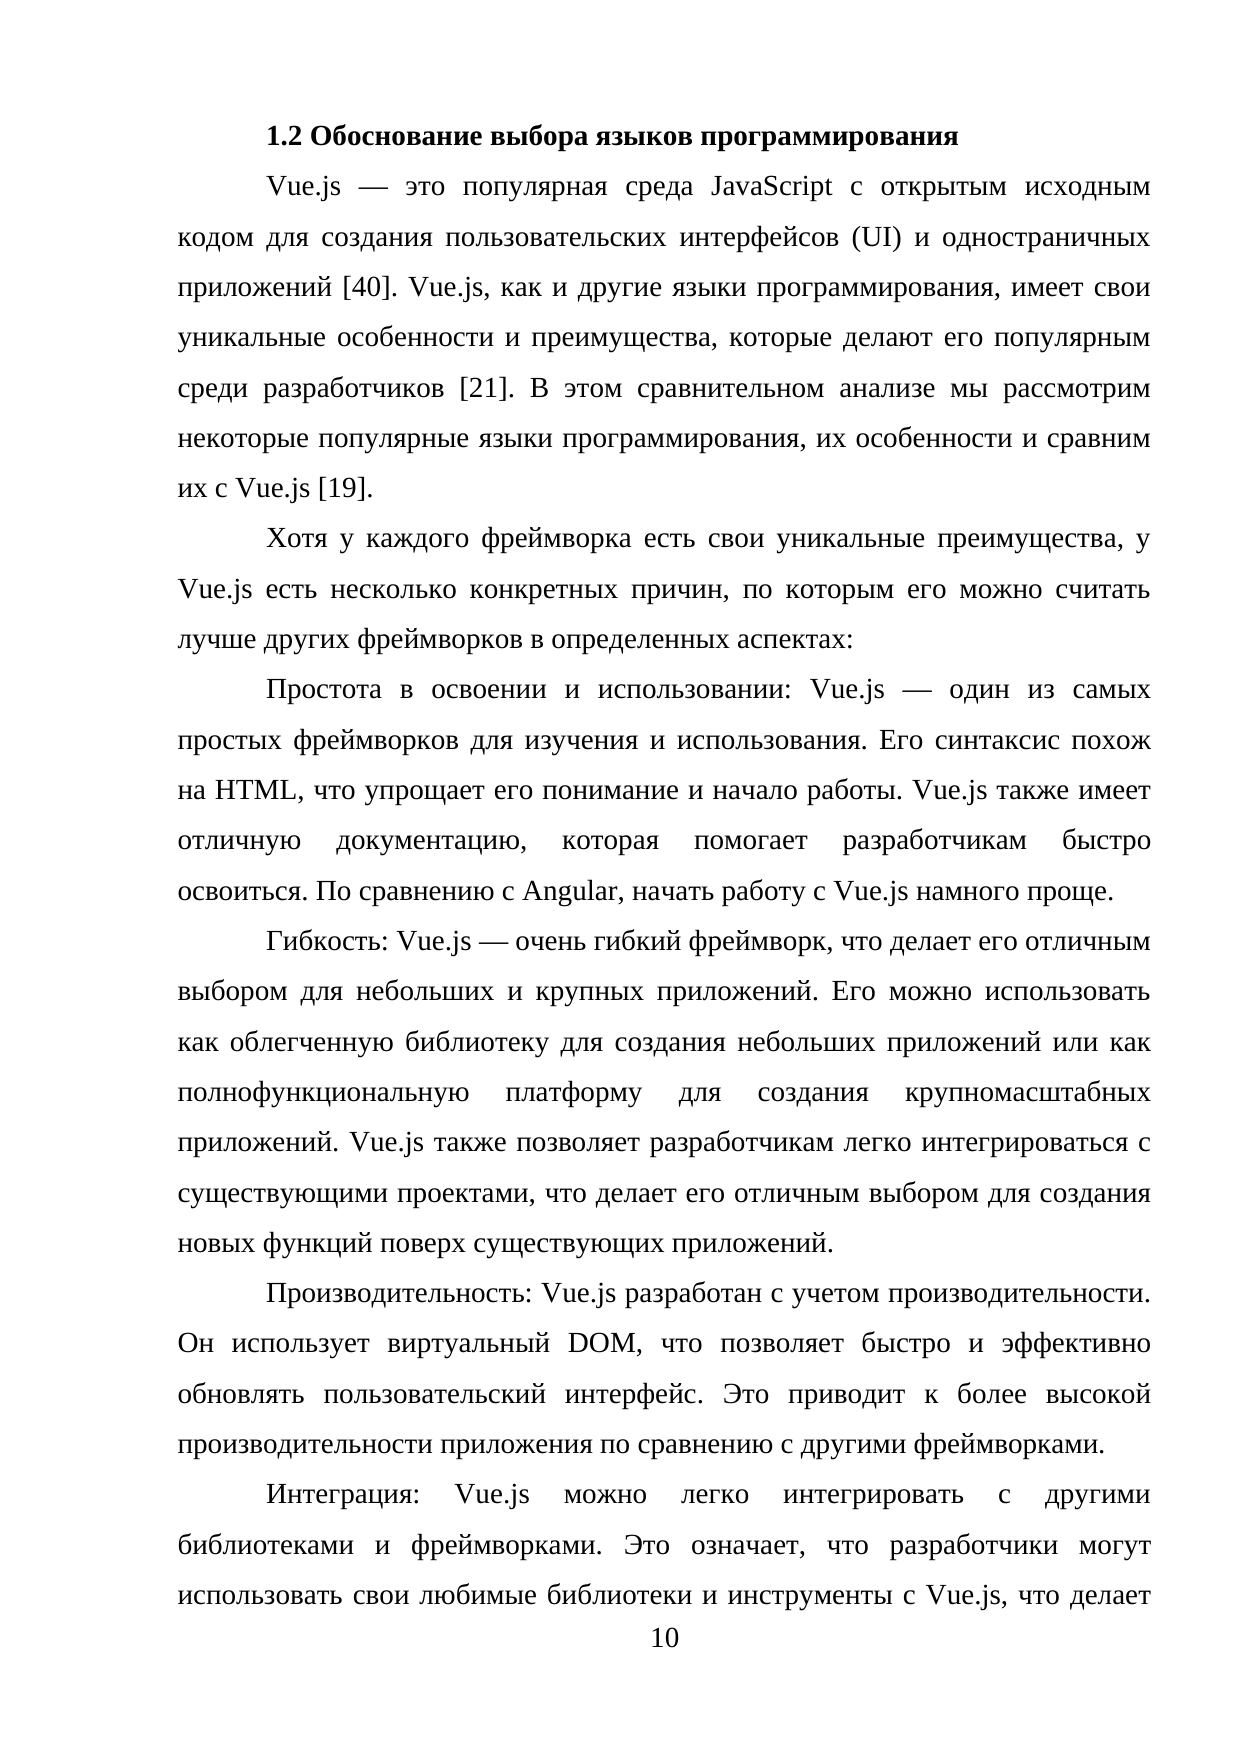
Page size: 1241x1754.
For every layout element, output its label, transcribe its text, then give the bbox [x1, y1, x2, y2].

text Гибкость: Vue.js — очень гибкий фреймворк, что делает его отличным выбором для небольших и крупных приложений. Его можно использовать как облегченную библиотеку для создания небольших приложений или как полнофункциональную платформу для создания крупномасштабных приложений. Vue.js также позволяет разработчикам легко интегрироваться с существующими проектами, что делает его отличным выбором для создания новых функций поверх существующих приложений. [177, 923, 1152, 1258]
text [177, 1477, 1152, 1611]
text Vue.js — это популярная среда JavaScript с открытым исходным кодом для создания пользовательских интерфейсов (UI) и одностраничных приложений [40]. Vue.js, как и другие языки программирования, имеет свои уникальные особенности и преимущества, которые делают его популярным среди разработчиков [21]. В этом сравнительном анализе мы рассмотрим некоторые популярные языки программирования, их особенности и сравним их с Vue.js [19]. [177, 168, 1152, 504]
text Обоснование выбора языков программирования [266, 118, 1152, 152]
text Простота в освоении и использовании: Vue.js — один из самых простых фреймворков для изучения и использования. Его синтаксис похож на HTML, что упрощает его понимание и начало работы. Vue.js также имеет отличную документацию, которая помогает разработчикам быстро освоиться. По сравнению с Angular, начать работу с Vue.js намного проще. [177, 672, 1152, 906]
text Хотя у каждого фреймворка есть свои уникальные преимущества, у Vue.js есть несколько конкретных причин, по которым его можно считать лучше других фреймворков в определенных аспектах: [177, 521, 1152, 655]
text Производительность: Vue.js разработан с учетом производительности. Он использует виртуальный DOM, что позволяет быстро и эффективно обновлять пользовательский интерфейс. Это приводит к более высокой производительности приложения по сравнению с другими фреймворками. [177, 1275, 1152, 1460]
